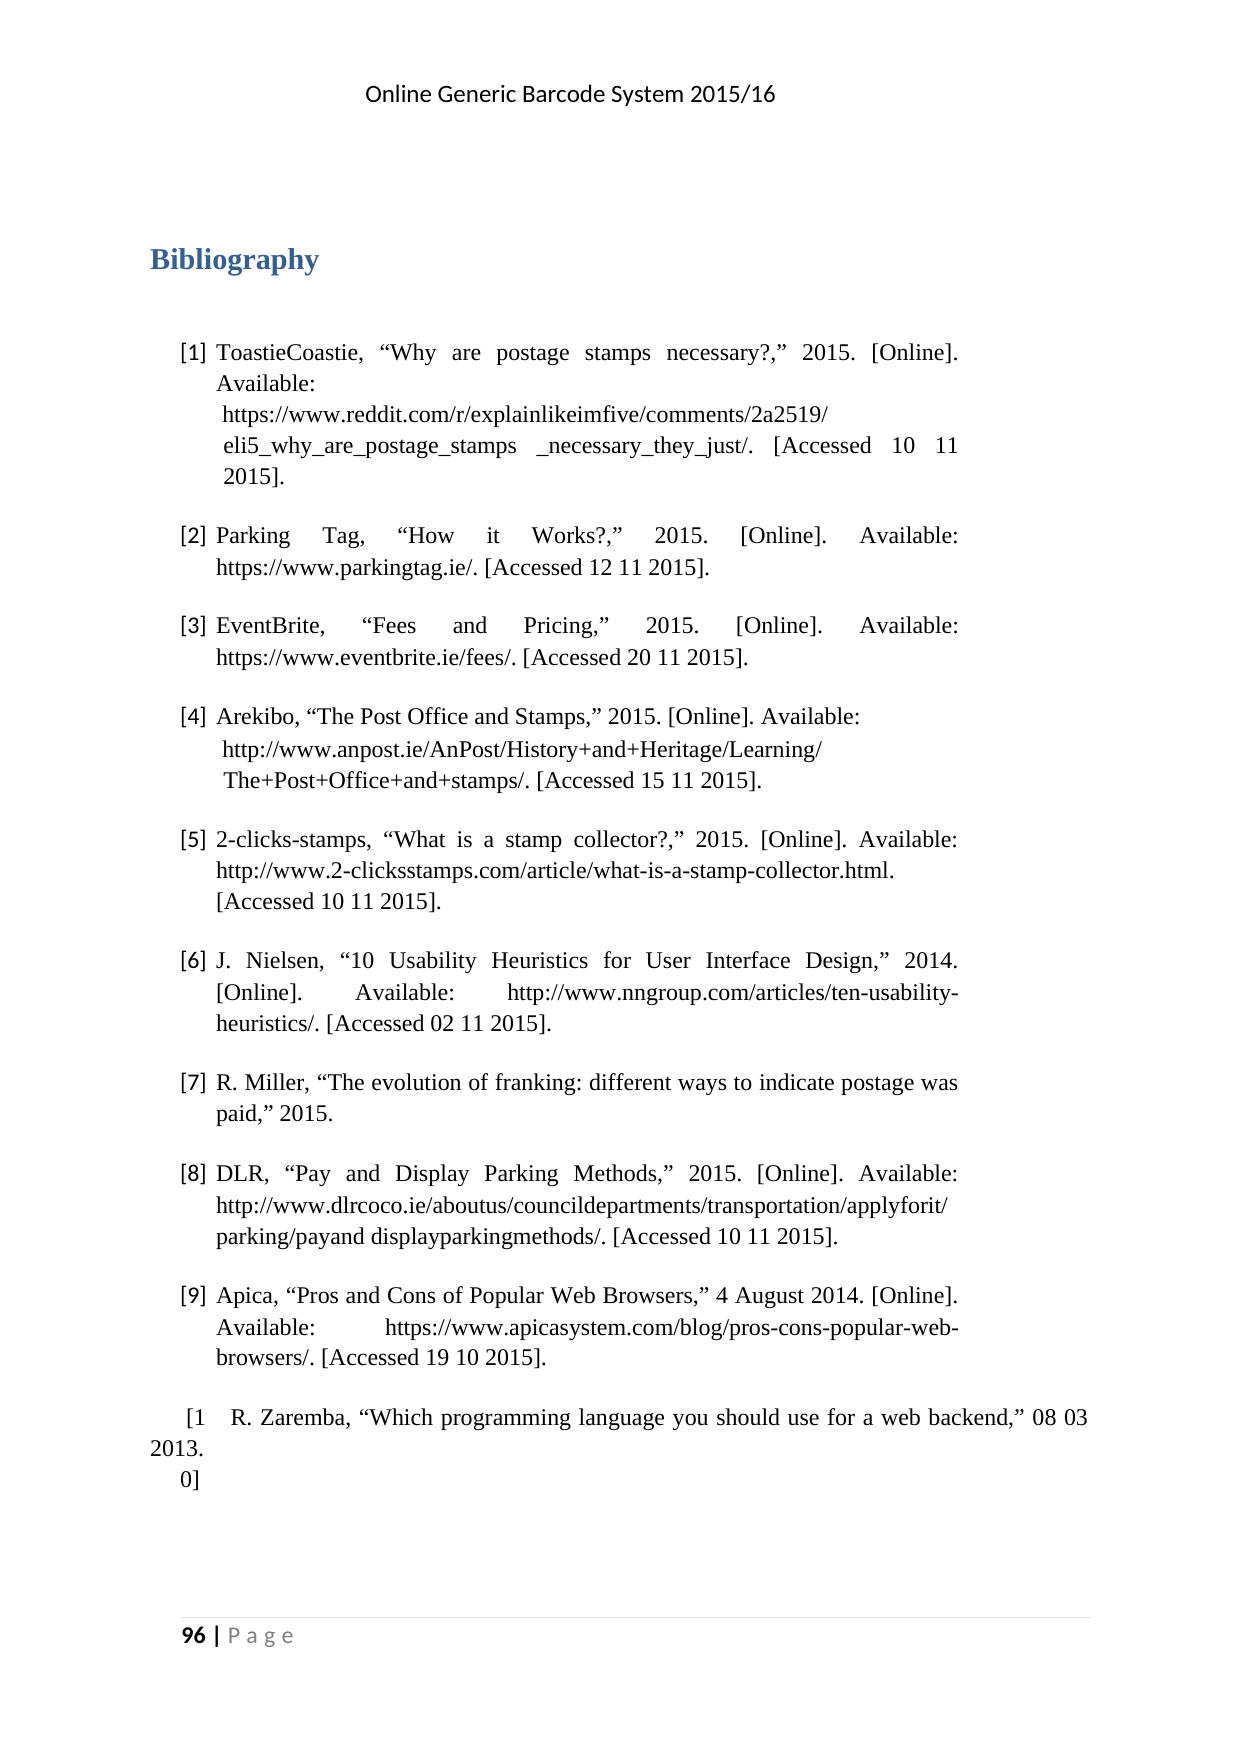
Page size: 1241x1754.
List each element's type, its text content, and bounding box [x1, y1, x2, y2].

list R. Miller, “The evolution of franking: different ways to indicate postage was paid,” 2015. [180, 1067, 960, 1127]
list ToastieCoastie, “Why are postage stamps necessary?,” 2015. [Online]. Available: [180, 337, 960, 397]
text http://www.anpost.ie/AnPost/History+and+Heritage/Learning/The+Post+Office+and+stamps/. [Accessed 15 11 2015]. [222, 735, 960, 793]
list DLR, “Pay and Display Parking Methods,” 2015. [Online]. Available: http://www.dlrcoco.ie/aboutus/councildepartments/transportation/applyforit/parking/payand displayparkingmethods/. [Accessed 10 11 2015]. [180, 1158, 960, 1249]
list Parking Tag, “How it Works?,” 2015. [Online]. Available: https://www.parkingtag.ie/. [Accessed 12 11 2015]. [180, 520, 960, 580]
list 2-clicks-stamps, “What is a stamp collector?,” 2015. [Online]. Available: http://www.2-clicksstamps.com/article/what-is-a-stamp-collector.html. [Accessed 10 11 2015]. [180, 824, 960, 915]
text https://www.reddit.com/r/explainlikeimfive/comments/2a2519/eli5_why_are_postage_stamps _necessary_they_just/. [Accessed 10 11 2015]. [222, 400, 960, 489]
list EventBrite, “Fees and Pricing,” 2015. [Online]. Available: https://www.eventbrite.ie/fees/. [Accessed 20 11 2015]. [180, 611, 960, 671]
list Apica, “Pros and Cons of Popular Web Browsers,” 4 August 2014. [Online]. Available: https://www.apicasystem.com/blog/pros-cons-popular-web-browsers/. [Accessed 19 10 2015]. [180, 1280, 960, 1371]
subtitle Bibliography [150, 241, 1090, 276]
text [1 R. Zaremba, “Which programming language you should use for a web backend,” 08 03 2013. [150, 1403, 1090, 1461]
list J. Nielsen, “10 Usability Heuristics for User Interface Design,” 2014. [Online]. Available: http://www.nngroup.com/articles/ten-usability-heuristics/. [Accessed 02 11 2015]. [180, 945, 960, 1036]
text 0] [180, 1465, 935, 1492]
list Arekibo, “The Post Office and Stamps,” 2015. [Online]. Available: [180, 701, 960, 731]
